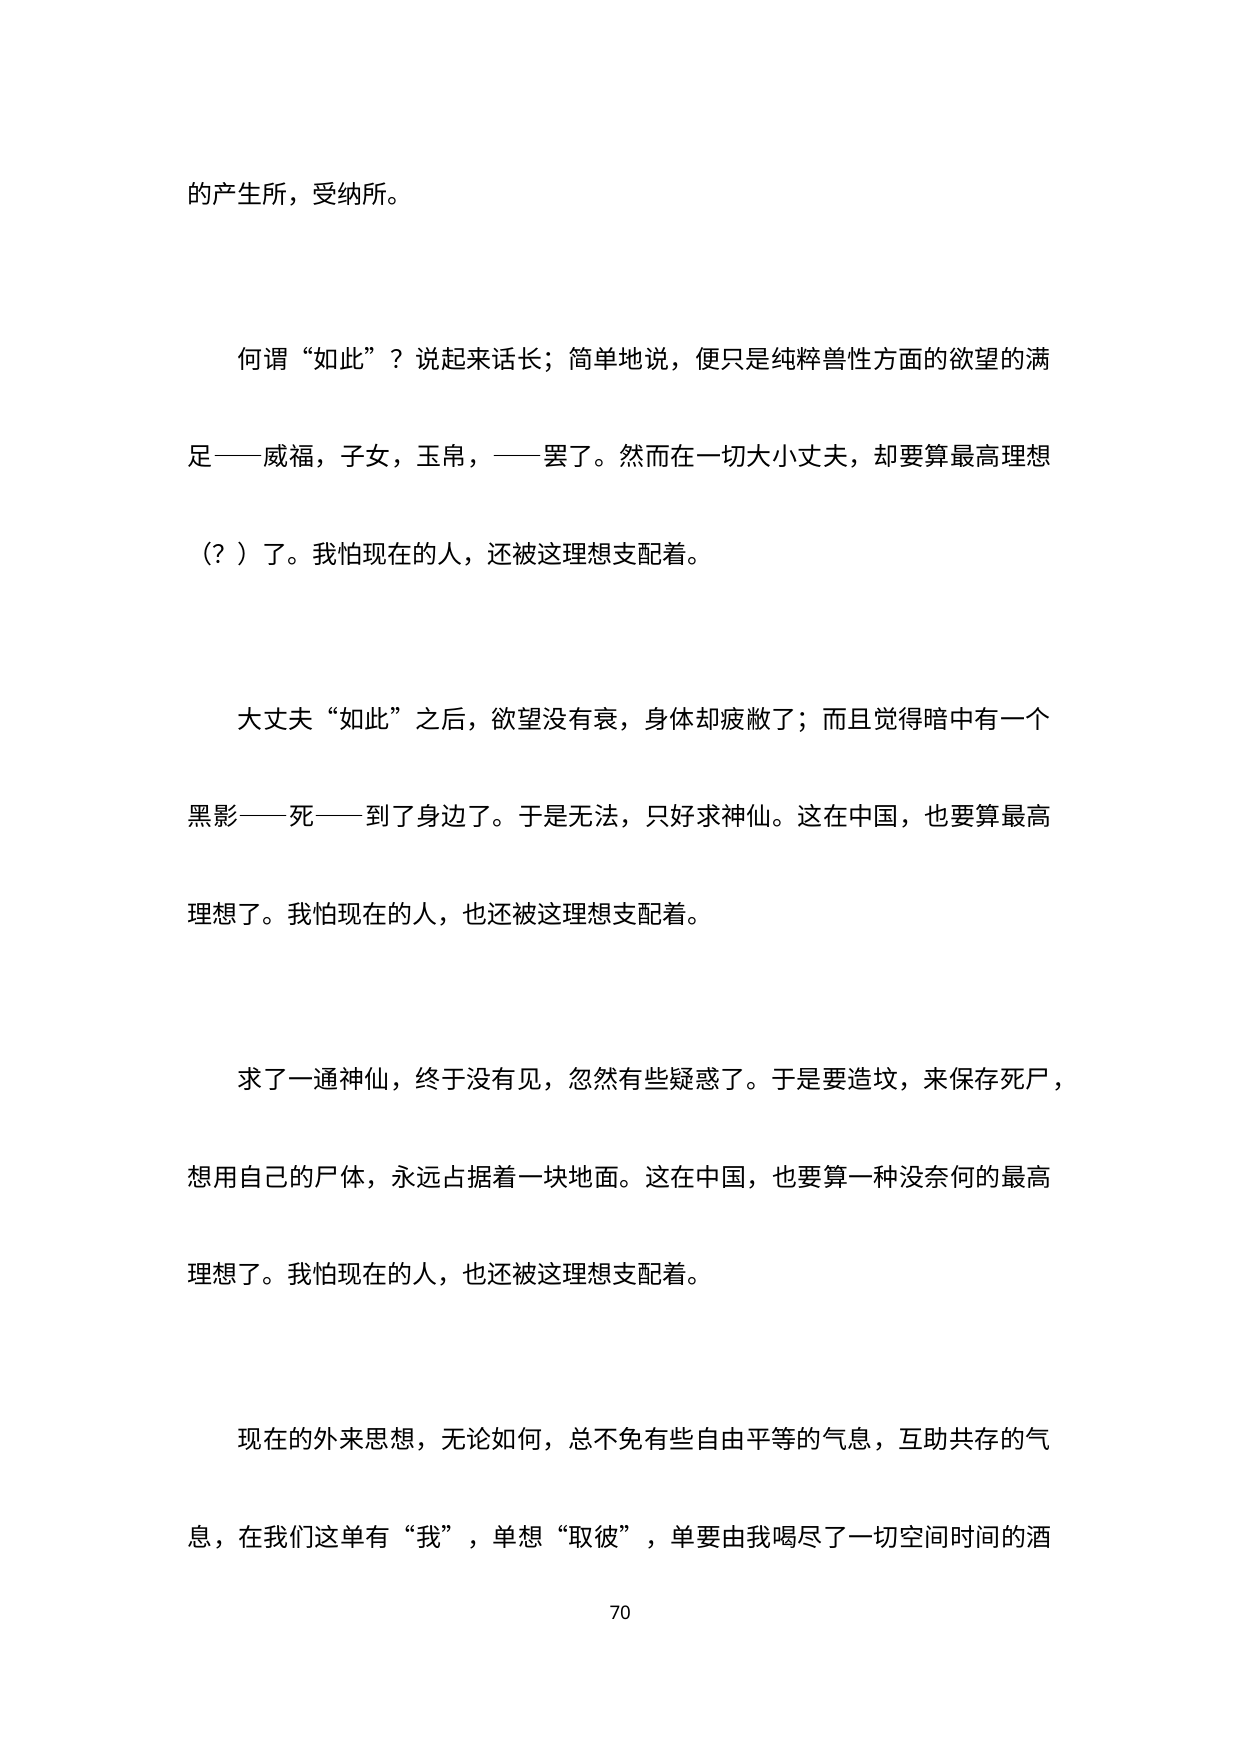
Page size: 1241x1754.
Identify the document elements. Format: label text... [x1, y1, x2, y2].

text 大丈夫“如此”之后，欲望没有衰，身体却疲敝了；而且觉得暗中有一个黑影——死——到了身边了。于是无法，只好求神仙。这在中国，也要算最高理想了。我怕现在的人，也还被这理想支配着。 [187, 685, 1053, 945]
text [187, 1405, 1053, 1568]
text 何谓“如此”？说起来话长；简单地说，便只是纯粹兽性方面的欲望的满足——威福，子女，玉帛，——罢了。然而在一切大小丈夫，却要算最高理想（？）了。我怕现在的人，还被这理想支配着。 [187, 325, 1053, 585]
text 求了一通神仙，终于没有见，忽然有些疑惑了。于是要造坟，来保存死尸，想用自己的尸体，永远占据着一块地面。这在中国，也要算一种没奈何的最高理想了。我怕现在的人，也还被这理想支配着。 [187, 1045, 1053, 1305]
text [187, 160, 1053, 225]
